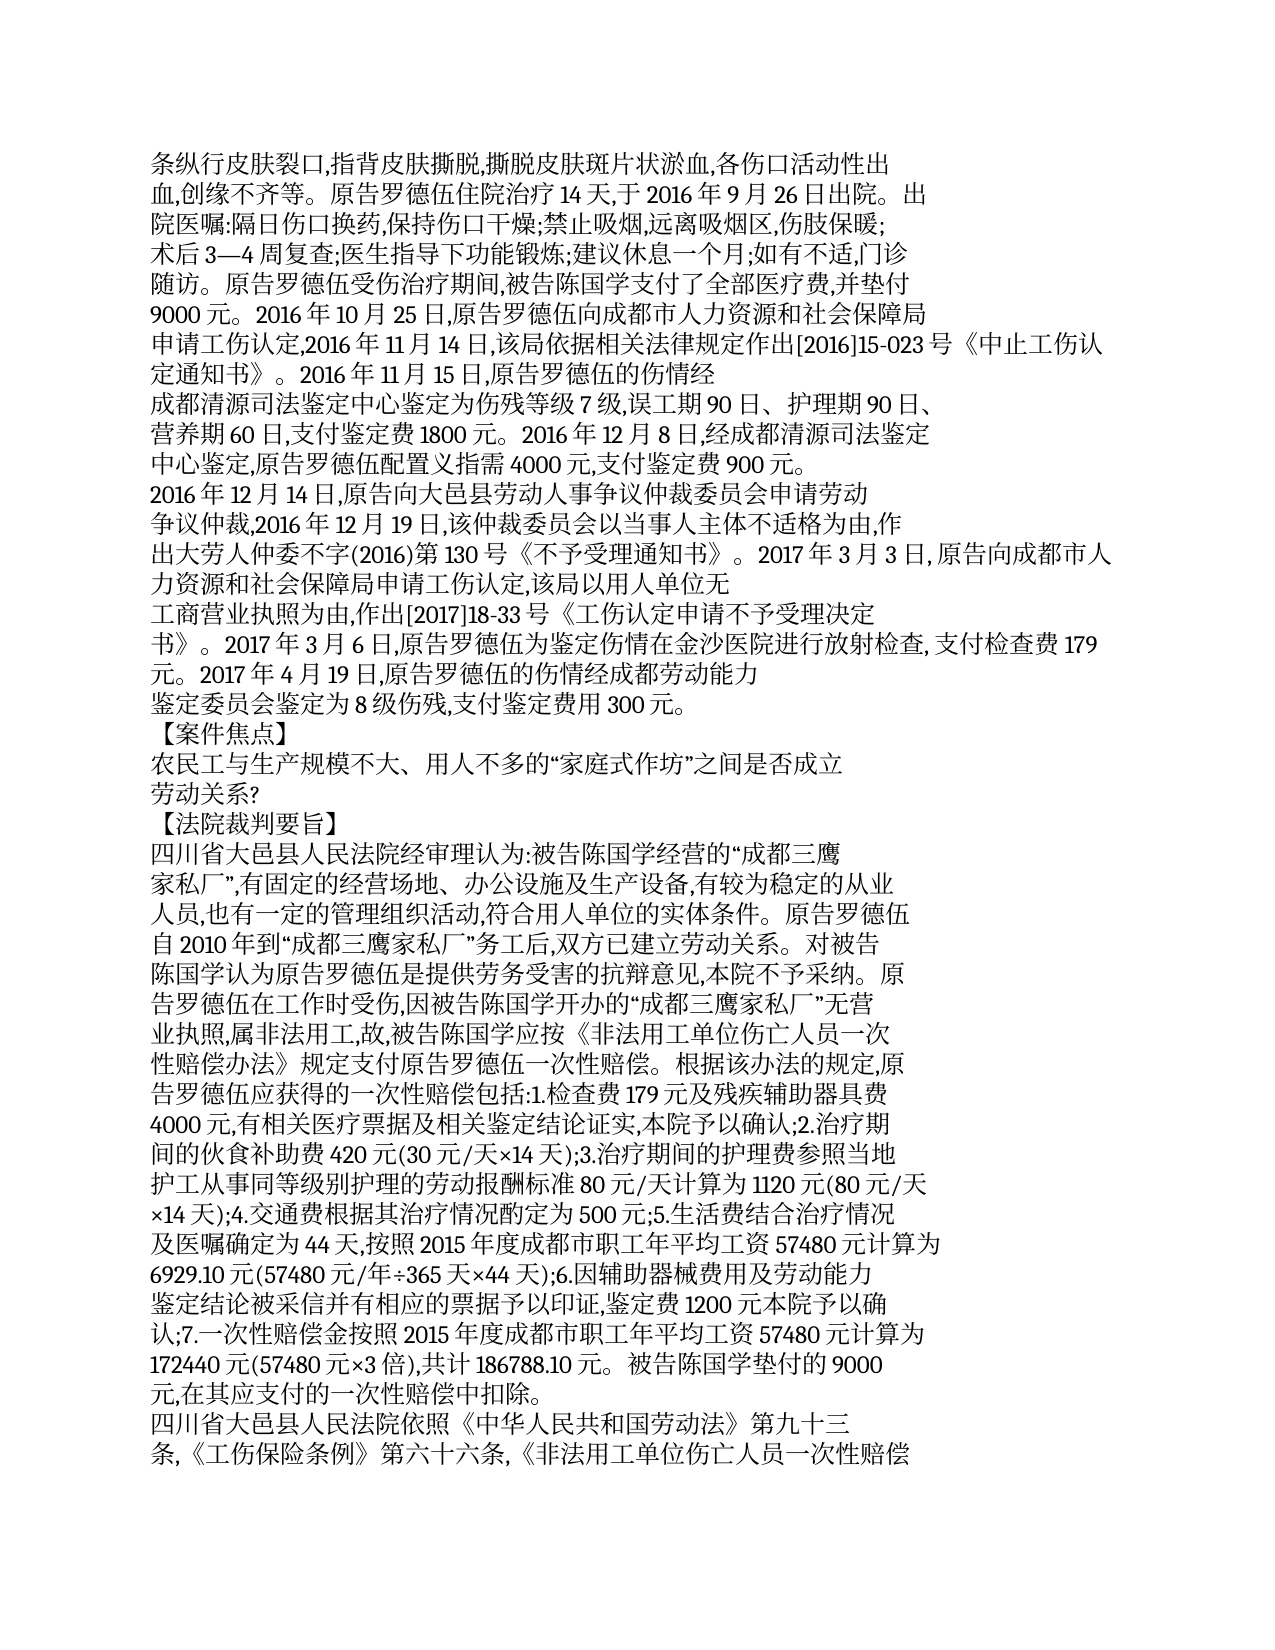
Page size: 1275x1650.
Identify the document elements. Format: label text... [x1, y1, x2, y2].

text 认;7.一次性赔偿金按照2015年度成都市职工年平均工资57480元计算为 [150, 1320, 1125, 1350]
text ×14天);4.交通费根据其治疗情况酌定为500元;5.生活费结合治疗情况 [150, 1200, 1125, 1230]
text 术后3—4周复查;医生指导下功能锻炼;建议休息一个月;如有不适,门诊 [150, 240, 1125, 270]
text 元,在其应支付的一次性赔偿中扣除。 [150, 1380, 1125, 1410]
text 2016年12月14日,原告向大邑县劳动人事争议仲裁委员会申请劳动 [150, 480, 1125, 510]
text 及医嘱确定为44天,按照2015年度成都市职工年平均工资57480元计算为 [150, 1230, 1125, 1260]
text 劳动关系? [150, 780, 1125, 810]
text 血,创缘不齐等。原告罗德伍住院治疗14天,于2016年9月26日出院。出 [150, 180, 1125, 210]
text 业执照,属非法用工,故,被告陈国学应按《非法用工单位伤亡人员一次 [150, 1020, 1125, 1050]
text 【案件焦点】 [150, 720, 1125, 750]
text 四川省大邑县人民法院依照《中华人民共和国劳动法》第九十三 [150, 1410, 1125, 1440]
text 172440元(57480元×3倍),共计186788.10元。被告陈国学垫付的9000 [150, 1350, 1125, 1380]
text 工商营业执照为由,作出[2017]18-33号《工伤认定申请不予受理决定 [150, 600, 1125, 630]
text 申请工伤认定,2016年11月14日,该局依据相关法律规定作出[2016]15-023号《中止工伤认定通知书》。2016年11月15日,原告罗德伍的伤情经 [150, 330, 1125, 390]
text 条纵行皮肤裂口,指背皮肤撕脱,撕脱皮肤斑片状淤血,各伤口活动性出 [150, 150, 1125, 180]
text 9000元。2016年10月25日,原告罗德伍向成都市人力资源和社会保障局 [150, 300, 1125, 330]
text 条,《工伤保险条例》第六十六条,《非法用工单位伤亡人员一次性赔偿 [150, 1440, 1125, 1470]
text 【法院裁判要旨】 [150, 810, 1125, 840]
text 出大劳人仲委不字(2016)第130号《不予受理通知书》。2017年3月3日, 原告向成都市人力资源和社会保障局申请工伤认定,该局以用人单位无 [150, 540, 1125, 600]
text 鉴定结论被采信并有相应的票据予以印证,鉴定费1200元本院予以确 [150, 1290, 1125, 1320]
text 鉴定委员会鉴定为8级伤残,支付鉴定费用300元。 [150, 690, 1125, 720]
text 四川省大邑县人民法院经审理认为:被告陈国学经营的“成都三鹰 [150, 840, 1125, 870]
text 随访。原告罗德伍受伤治疗期间,被告陈国学支付了全部医疗费,并垫付 [150, 270, 1125, 300]
text 护工从事同等级别护理的劳动报酬标准80元/天计算为1120元(80元/天 [150, 1170, 1125, 1200]
text 4000元,有相关医疗票据及相关鉴定结论证实,本院予以确认;2.治疗期 [150, 1110, 1125, 1140]
text 告罗德伍在工作时受伤,因被告陈国学开办的“成都三鹰家私厂”无营 [150, 990, 1125, 1020]
text 自2010年到“成都三鹰家私厂”务工后,双方已建立劳动关系。对被告 [150, 930, 1125, 960]
text 人员,也有一定的管理组织活动,符合用人单位的实体条件。原告罗德伍 [150, 900, 1125, 930]
text 书》。2017年3月6日,原告罗德伍为鉴定伤情在金沙医院进行放射检查, 支付检查费179元。2017年4月19日,原告罗德伍的伤情经成都劳动能力 [150, 630, 1125, 690]
text 告罗德伍应获得的一次性赔偿包括:1.检查费179元及残疾辅助器具费 [150, 1080, 1125, 1110]
text 中心鉴定,原告罗德伍配置义指需4000元,支付鉴定费900元。 [150, 450, 1125, 480]
text 农民工与生产规模不大、用人不多的“家庭式作坊”之间是否成立 [150, 750, 1125, 780]
text 家私厂”,有固定的经营场地、办公设施及生产设备,有较为稳定的从业 [150, 870, 1125, 900]
text 陈国学认为原告罗德伍是提供劳务受害的抗辩意见,本院不予采纳。原 [150, 960, 1125, 990]
text 成都清源司法鉴定中心鉴定为伤残等级7级,误工期90日、护理期90日、 [150, 390, 1125, 420]
text 院医嘱:隔日伤口换药,保持伤口干燥;禁止吸烟,远离吸烟区,伤肢保暖; [150, 210, 1125, 240]
text 间的伙食补助费420元(30元/天×14天);3.治疗期间的护理费参照当地 [150, 1140, 1125, 1170]
text 性赔偿办法》规定支付原告罗德伍一次性赔偿。根据该办法的规定,原 [150, 1050, 1125, 1080]
text 营养期60日,支付鉴定费1800元。2016年12月8日,经成都清源司法鉴定 [150, 420, 1125, 450]
text 6929.10元(57480元/年÷365天×44天);6.因辅助器械费用及劳动能力 [150, 1260, 1125, 1290]
text 争议仲裁,2016年12月19日,该仲裁委员会以当事人主体不适格为由,作 [150, 510, 1125, 540]
